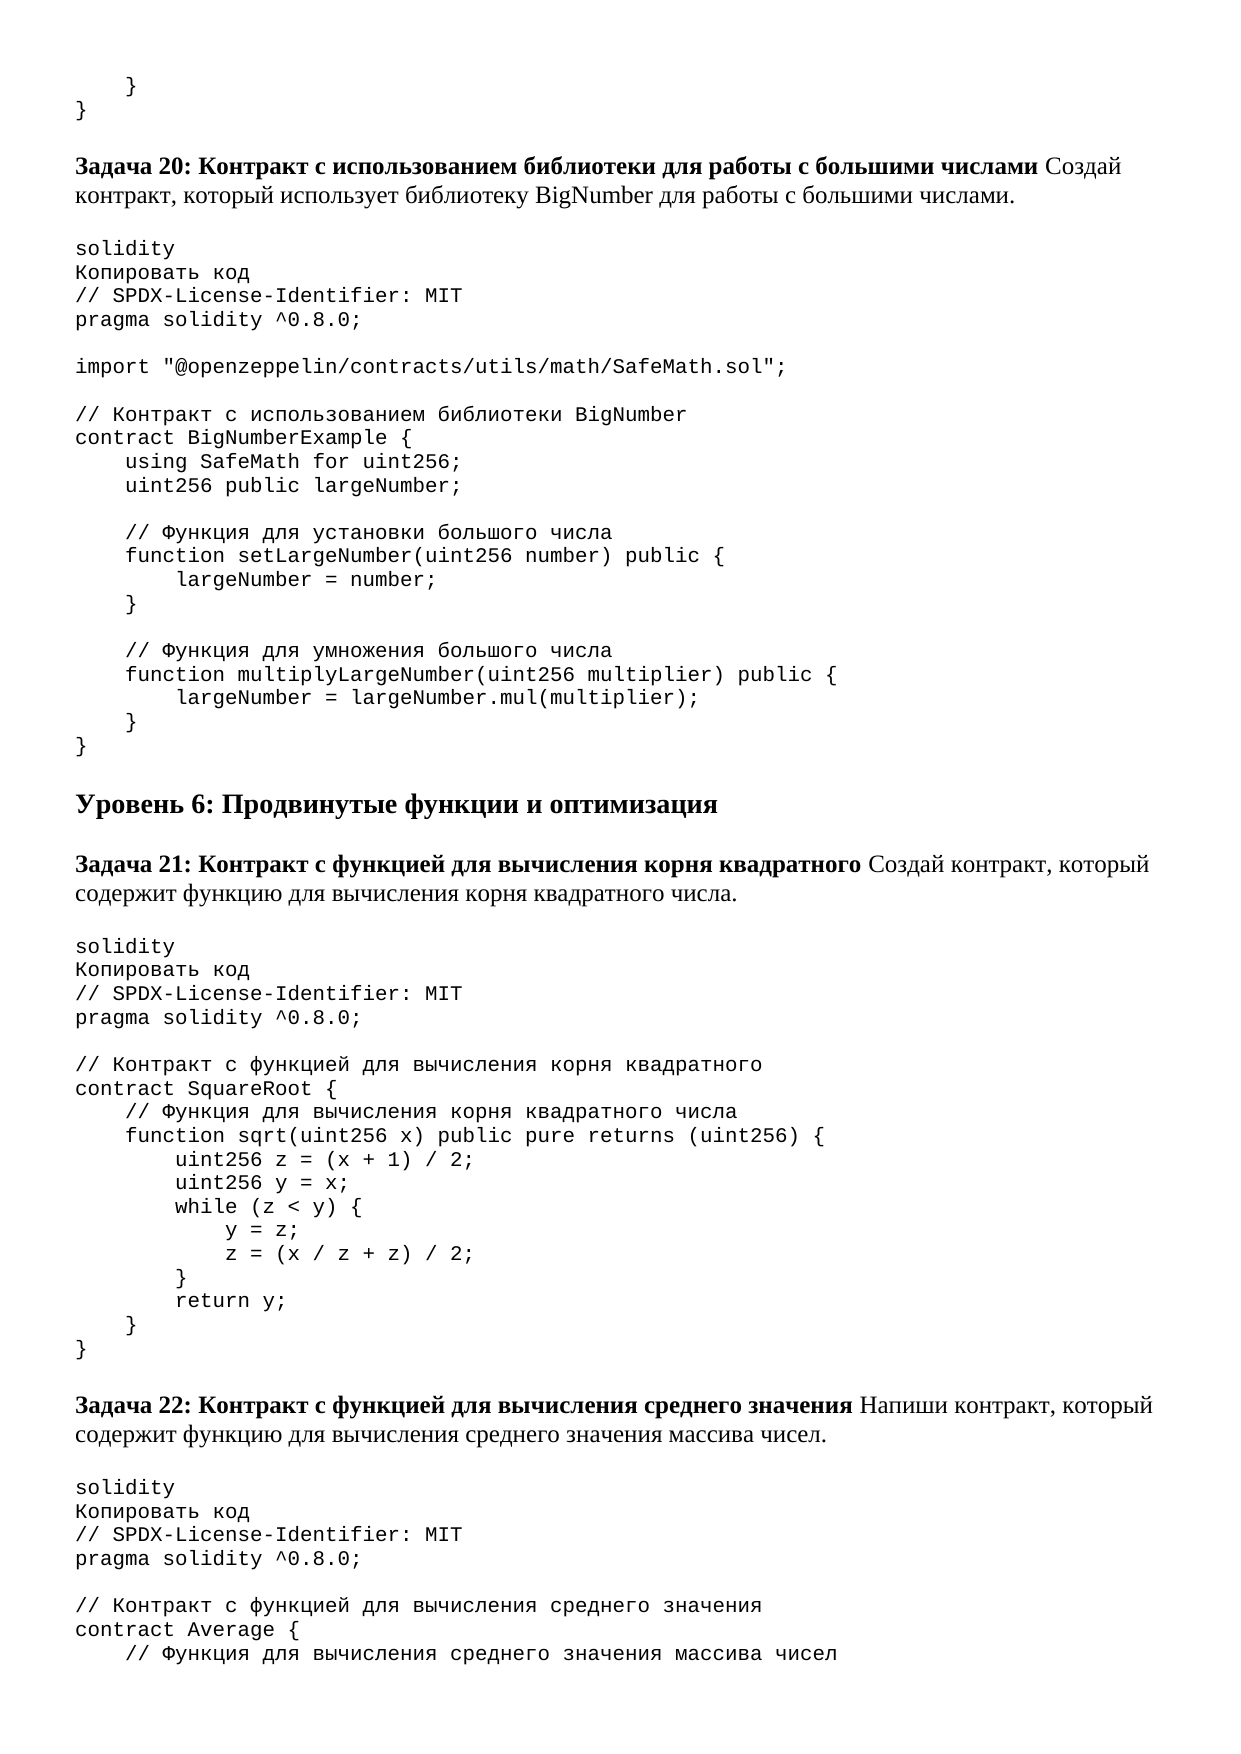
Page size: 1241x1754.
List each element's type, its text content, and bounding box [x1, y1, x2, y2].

text // Контракт с использованием библиотеки BigNumber [75, 404, 1165, 427]
text // SPDX-License-Identifier: MIT [75, 1524, 1165, 1548]
text function sqrt(uint256 x) public pure returns (uint256) { [75, 1125, 1165, 1148]
text } [75, 75, 1165, 99]
text function multiplyLargeNumber(uint256 multiplier) public { [75, 664, 1165, 687]
text contract SquareRoot { [75, 1078, 1165, 1101]
text uint256 public largeNumber; [75, 474, 1165, 498]
text // Функция для вычисления среднего значения массива чисел [75, 1643, 1165, 1666]
text // SPDX-License-Identifier: MIT [75, 285, 1165, 309]
text y = z; [75, 1219, 1165, 1243]
text largeNumber = number; [75, 569, 1165, 593]
text Задача 21: Контракт с функцией для вычисления корня квадратного Создай контракт, который содержит функцию для вычисления корня квадратного числа. [75, 849, 1165, 907]
text contract BigNumberExample { [75, 427, 1165, 451]
text pragma solidity ^0.8.0; [75, 1007, 1165, 1030]
text solidity [75, 1477, 1165, 1501]
text Копировать код [75, 959, 1165, 983]
text largeNumber = largeNumber.mul(multiplier); [75, 687, 1165, 711]
text using SafeMath for uint256; [75, 451, 1165, 474]
text Задача 22: Контракт с функцией для вычисления среднего значения Напиши контракт, который содержит функцию для вычисления среднего значения массива чисел. [75, 1391, 1165, 1448]
text uint256 z = (x + 1) / 2; [75, 1148, 1165, 1172]
text pragma solidity ^0.8.0; [75, 1548, 1165, 1572]
text return y; [75, 1290, 1165, 1314]
text solidity [75, 238, 1165, 262]
text } [75, 1338, 1165, 1361]
text // Контракт с функцией для вычисления корня квадратного [75, 1054, 1165, 1078]
text while (z < y) { [75, 1196, 1165, 1219]
text uint256 y = x; [75, 1172, 1165, 1196]
text z = (x / z + z) / 2; [75, 1243, 1165, 1267]
text } [75, 593, 1165, 616]
text Уровень 6: Продвинутые функции и оптимизация [75, 787, 1165, 820]
text // Контракт с функцией для вычисления среднего значения [75, 1595, 1165, 1619]
text } [75, 1314, 1165, 1338]
text import "@openzeppelin/contracts/utils/math/SafeMath.sol"; [75, 356, 1165, 380]
text pragma solidity ^0.8.0; [75, 309, 1165, 333]
text Копировать код [75, 1501, 1165, 1524]
text } [75, 99, 1165, 122]
text } [75, 1267, 1165, 1290]
text Копировать код [75, 262, 1165, 285]
text function setLargeNumber(uint256 number) public { [75, 546, 1165, 569]
text Задача 20: Контракт с использованием библиотеки для работы с большими числами Создай контракт, который использует библиотеку BigNumber для работы с большими числами. [75, 151, 1165, 209]
text // Функция для вычисления корня квадратного числа [75, 1101, 1165, 1125]
text // Функция для умножения большого числа [75, 640, 1165, 664]
text contract Average { [75, 1619, 1165, 1643]
text solidity [75, 936, 1165, 959]
text } [75, 711, 1165, 735]
text // Функция для установки большого числа [75, 522, 1165, 546]
text // SPDX-License-Identifier: MIT [75, 983, 1165, 1007]
text } [75, 735, 1165, 758]
